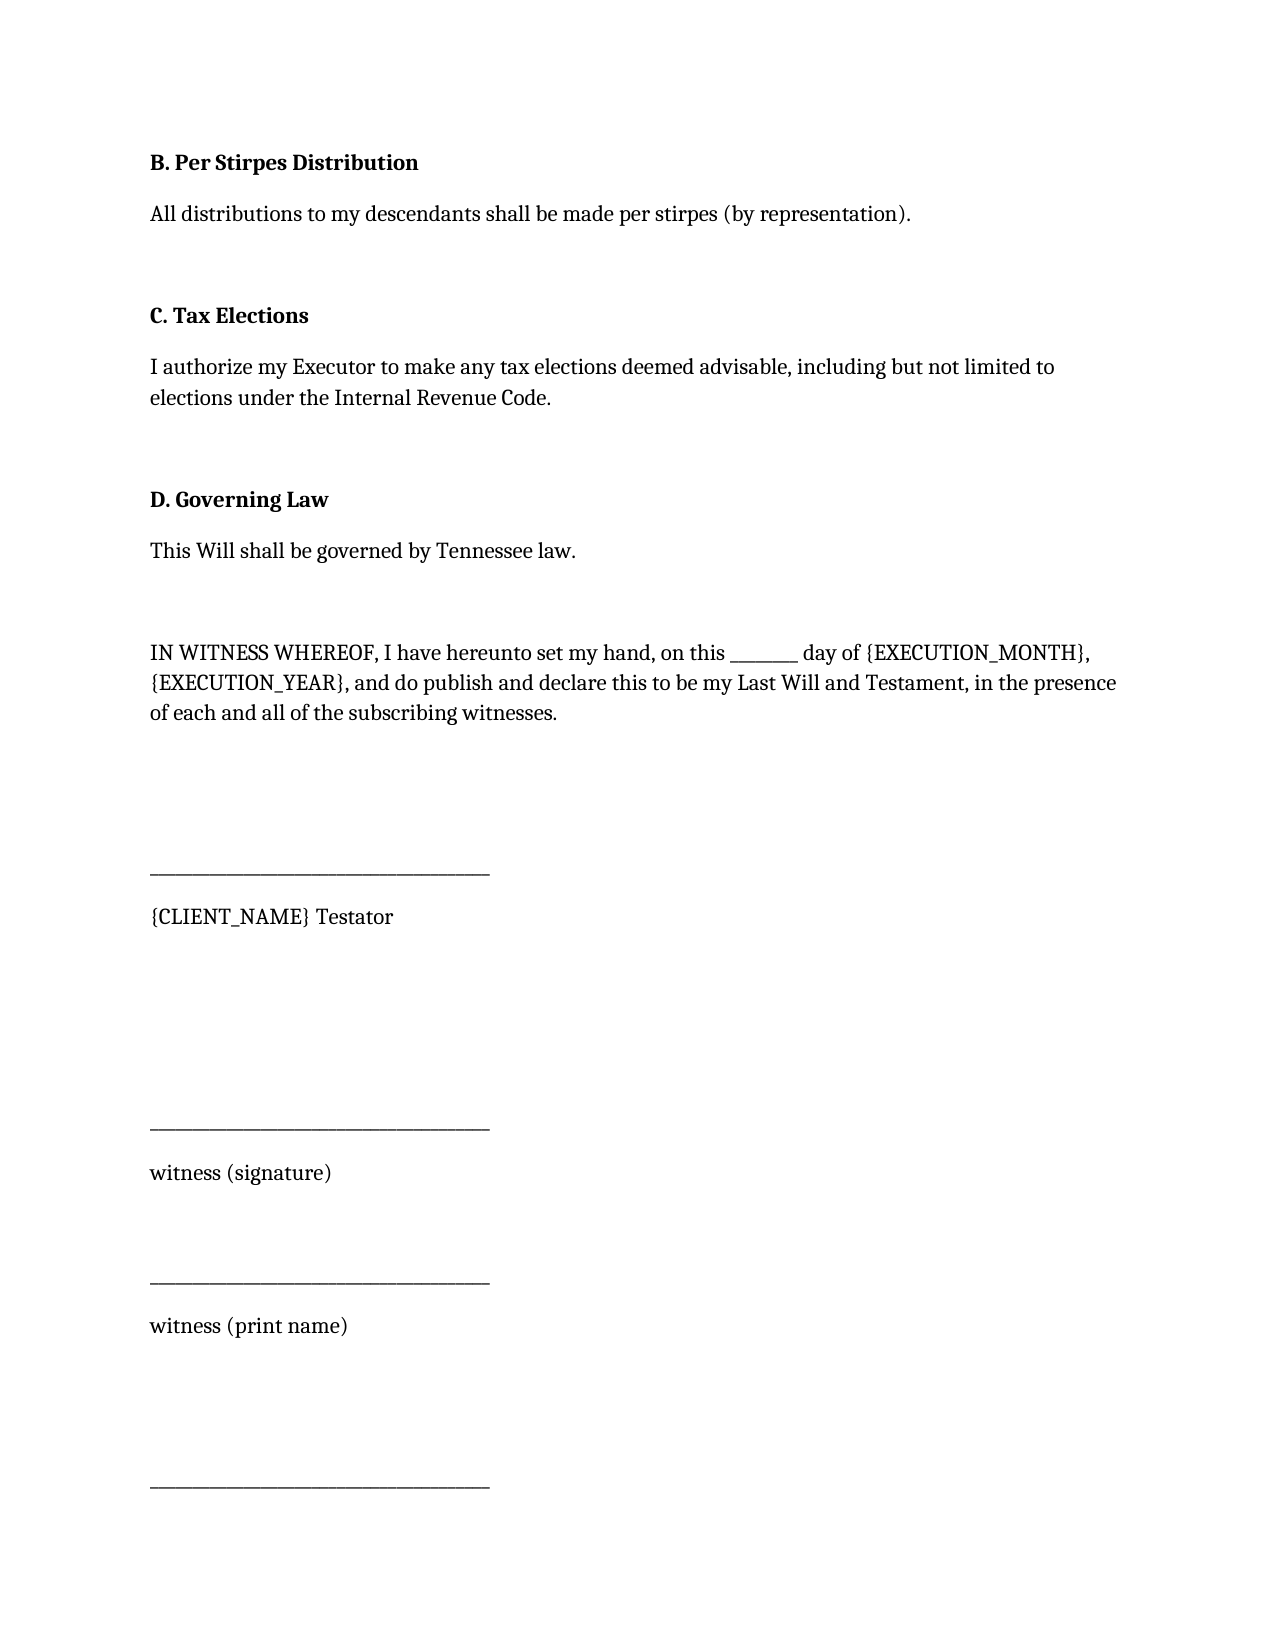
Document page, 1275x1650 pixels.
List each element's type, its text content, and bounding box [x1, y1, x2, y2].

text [150, 1466, 1125, 1492]
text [150, 1261, 1125, 1288]
text All distributions to my descendants shall be made per stirpes (by representation). [150, 201, 1125, 227]
text witness (print name) [150, 1312, 1125, 1339]
text This Will shall be governed by Tennessee law. [150, 537, 1125, 564]
text I authorize my Executor to make any tax elections deemed advisable, including but not limited to elections under the Internal Revenue Code. [150, 354, 1125, 411]
text {CLIENT_NAME} Testator [150, 904, 1125, 931]
text D. Governing Law [150, 486, 1125, 513]
text C. Tax Elections [150, 303, 1125, 329]
text ________________________________________ [150, 1108, 1125, 1135]
text IN WITNESS WHEREOF, I have hereunto set my hand, on this ________ day of {EXECUTION_MONTH}, {EXECUTION_YEAR}, and do publish and declare this to be my Last Will and Testament, in the presence of each and all of the subscribing witnesses. [150, 639, 1125, 726]
text ________________________________________ [150, 853, 1125, 879]
text witness (signature) [150, 1159, 1125, 1186]
text B. Per Stirpes Distribution [150, 150, 1125, 176]
